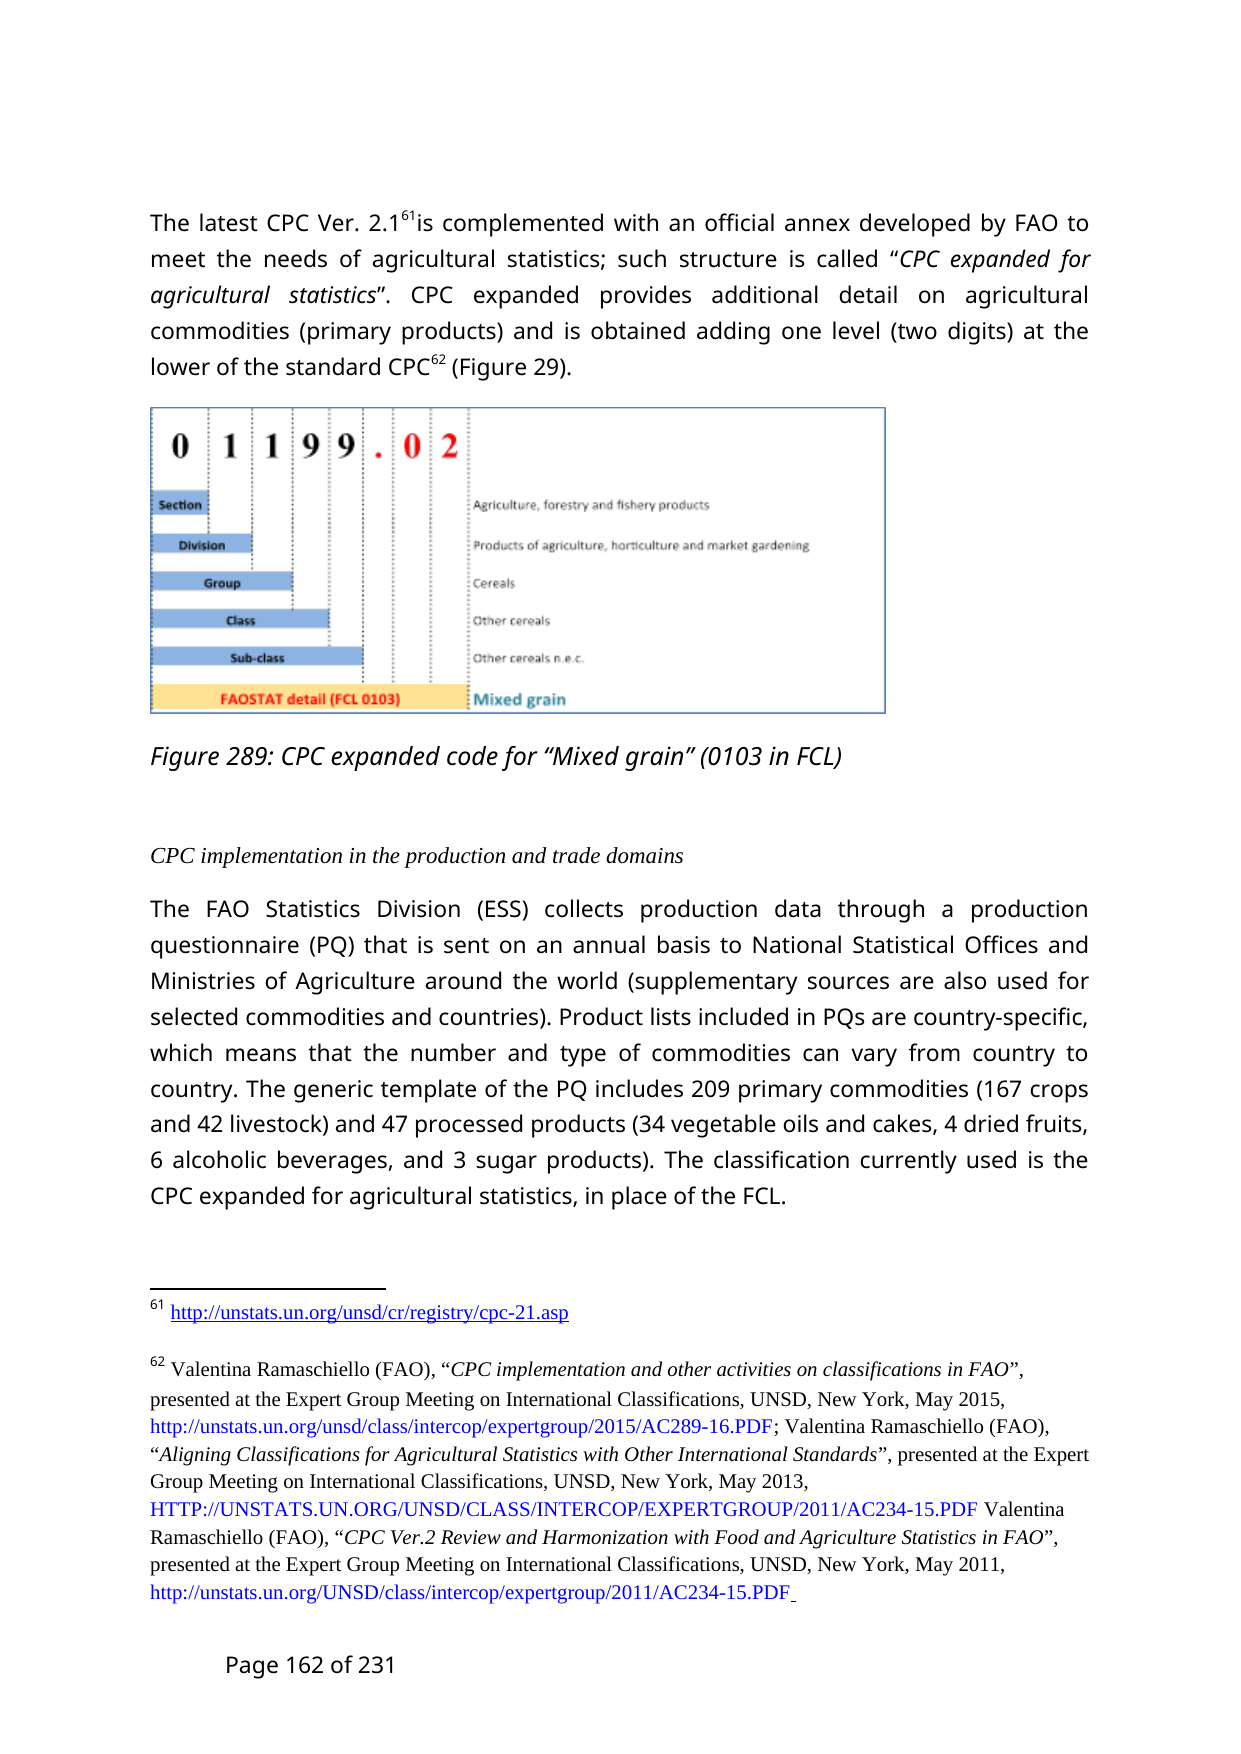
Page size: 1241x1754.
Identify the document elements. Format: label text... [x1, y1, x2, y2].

picture [150, 407, 886, 714]
text The FAO Statistics Division (ESS) collects production data through a production questionnaire (PQ) that is sent on an annual basis to National Statistical Offices and Ministries of Agriculture around the world (supplementary sources are also used for selected commodities and countries). Product lists included in PQs are country-specific, which means that the number and type of commodities can vary from country to country. The generic template of the PQ includes 209 primary commodities (167 crops and 42 livestock) and 47 processed products (34 vegetable oils and cakes, 4 dried fruits, 6 alcoholic beverages, and 3 sugar products). The classification currently used is the CPC expanded for agricultural statistics, in place of the FCL. [150, 893, 1090, 1212]
subtitle CPC implementation in the production and trade domains [150, 842, 1090, 868]
text The latest CPC Ver. 2.1is complemented with an official annex developed by FAO to meet the needs of agricultural statistics; such structure is called “CPC expanded for agricultural statistics”. CPC expanded provides additional detail on agricultural commodities (primary products) and is obtained adding one level (two digits) at the lower of the standard CPC (Figure 29). [150, 207, 1090, 382]
